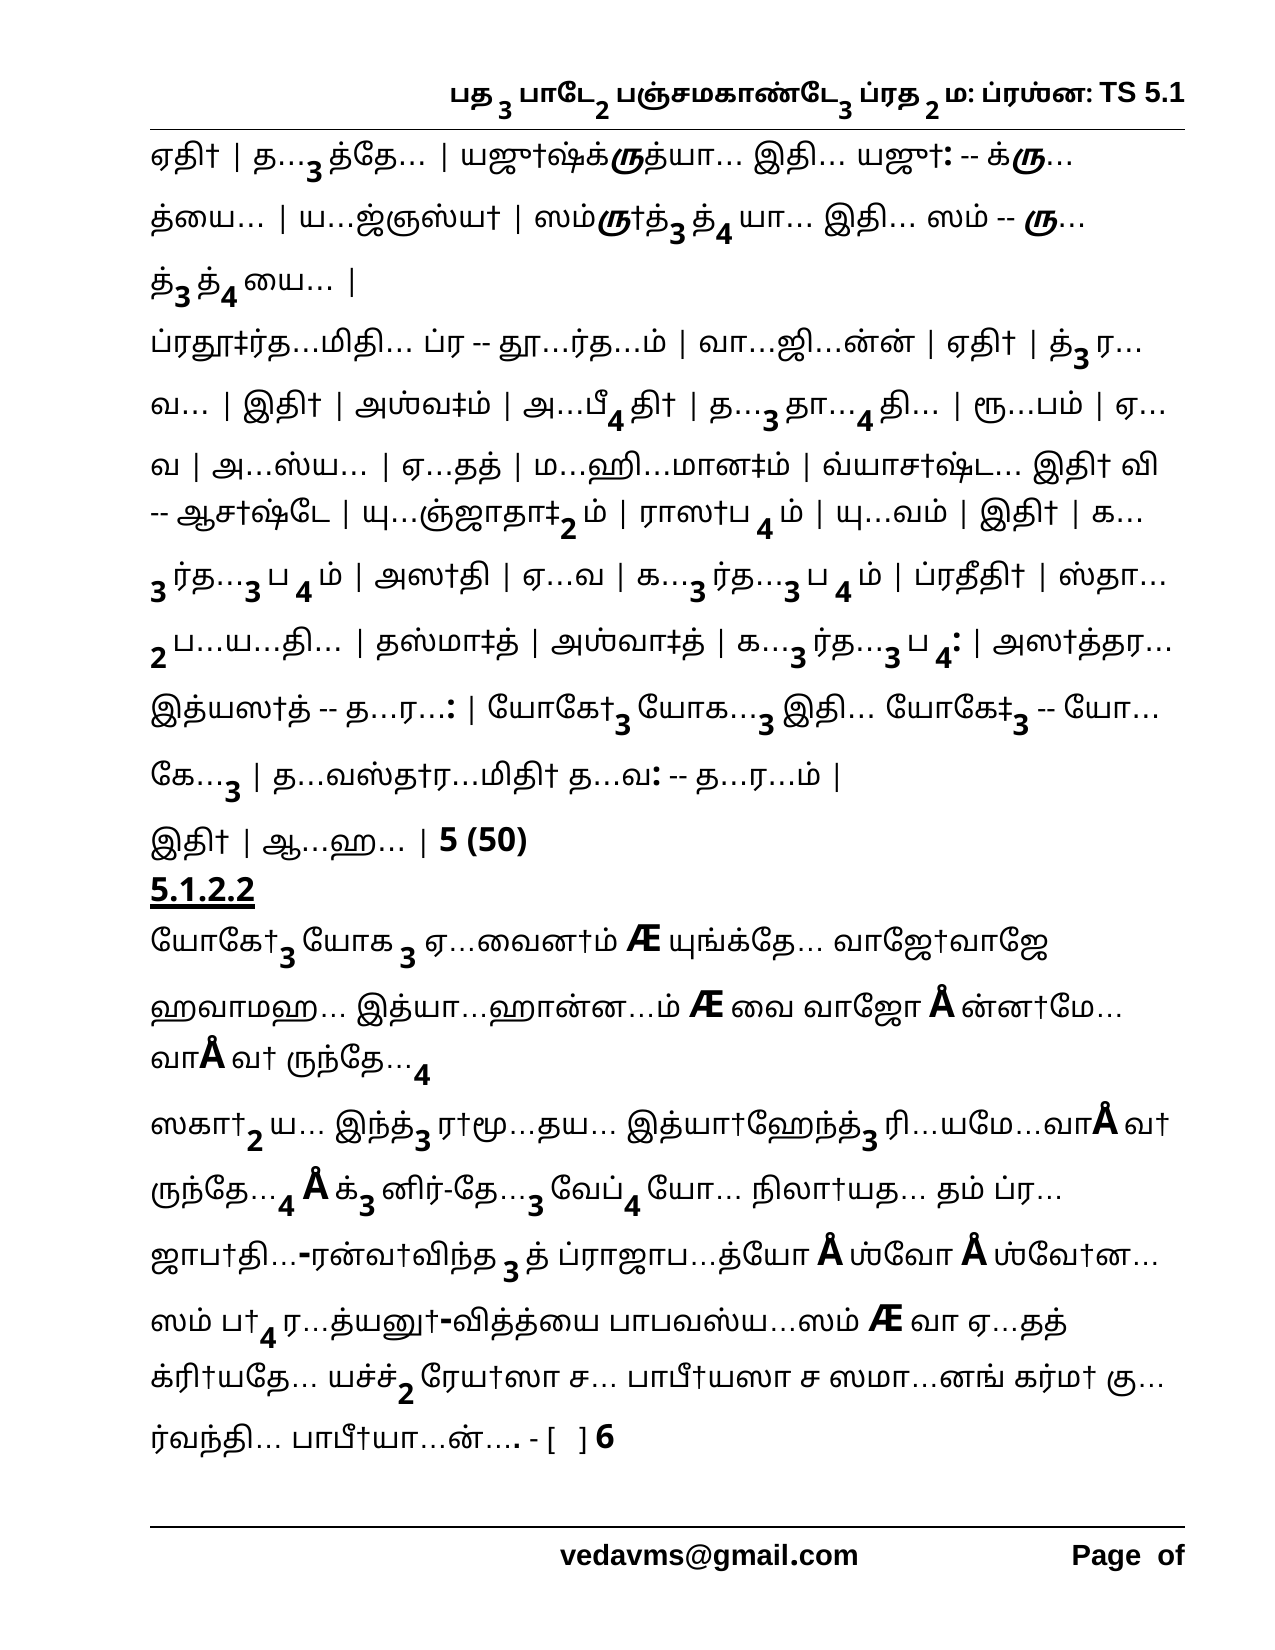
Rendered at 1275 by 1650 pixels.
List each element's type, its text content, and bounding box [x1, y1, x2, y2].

text ஸகா†2ய… இந்த்3ர†மூ…தய… இத்யா†ஹேந்த்3ரி…யமே…வாÅவ† ருந்தே…4 Åக்3னிர்-தே…3வேப்4யோ… நிலா†யத… தம் ப்ர…ஜாப†தி…-ரன்வ†விந்த3த் ப்ராஜாப…த்யோ Åஶ்வோ Åஶ்வே†ன… ஸம் ப†4ர…த்யனு†-வித்த்யை பாபவஸ்ய…ஸம் Æவா ஏ…தத் க்ரி†யதே… யச்ச்2ரேய†ஸா ச… பாபீ†யஸா ச ஸமா…னங் கர்ம† கு…ர்வந்தி… பாபீ†யா…ன்…. - [ ] 6 [150, 1094, 1185, 1459]
text யோகே†3யோக3 ஏ…வைன†ம் Æயுங்க்தே… வாஜே†வாஜே ஹவாமஹ… இத்யா…ஹான்ன…ம் Æவை வாஜோ Åன்ன†மே…வாÅவ† ருந்தே…4 [150, 912, 1185, 1094]
text 5.1.2.2 [150, 866, 1185, 912]
